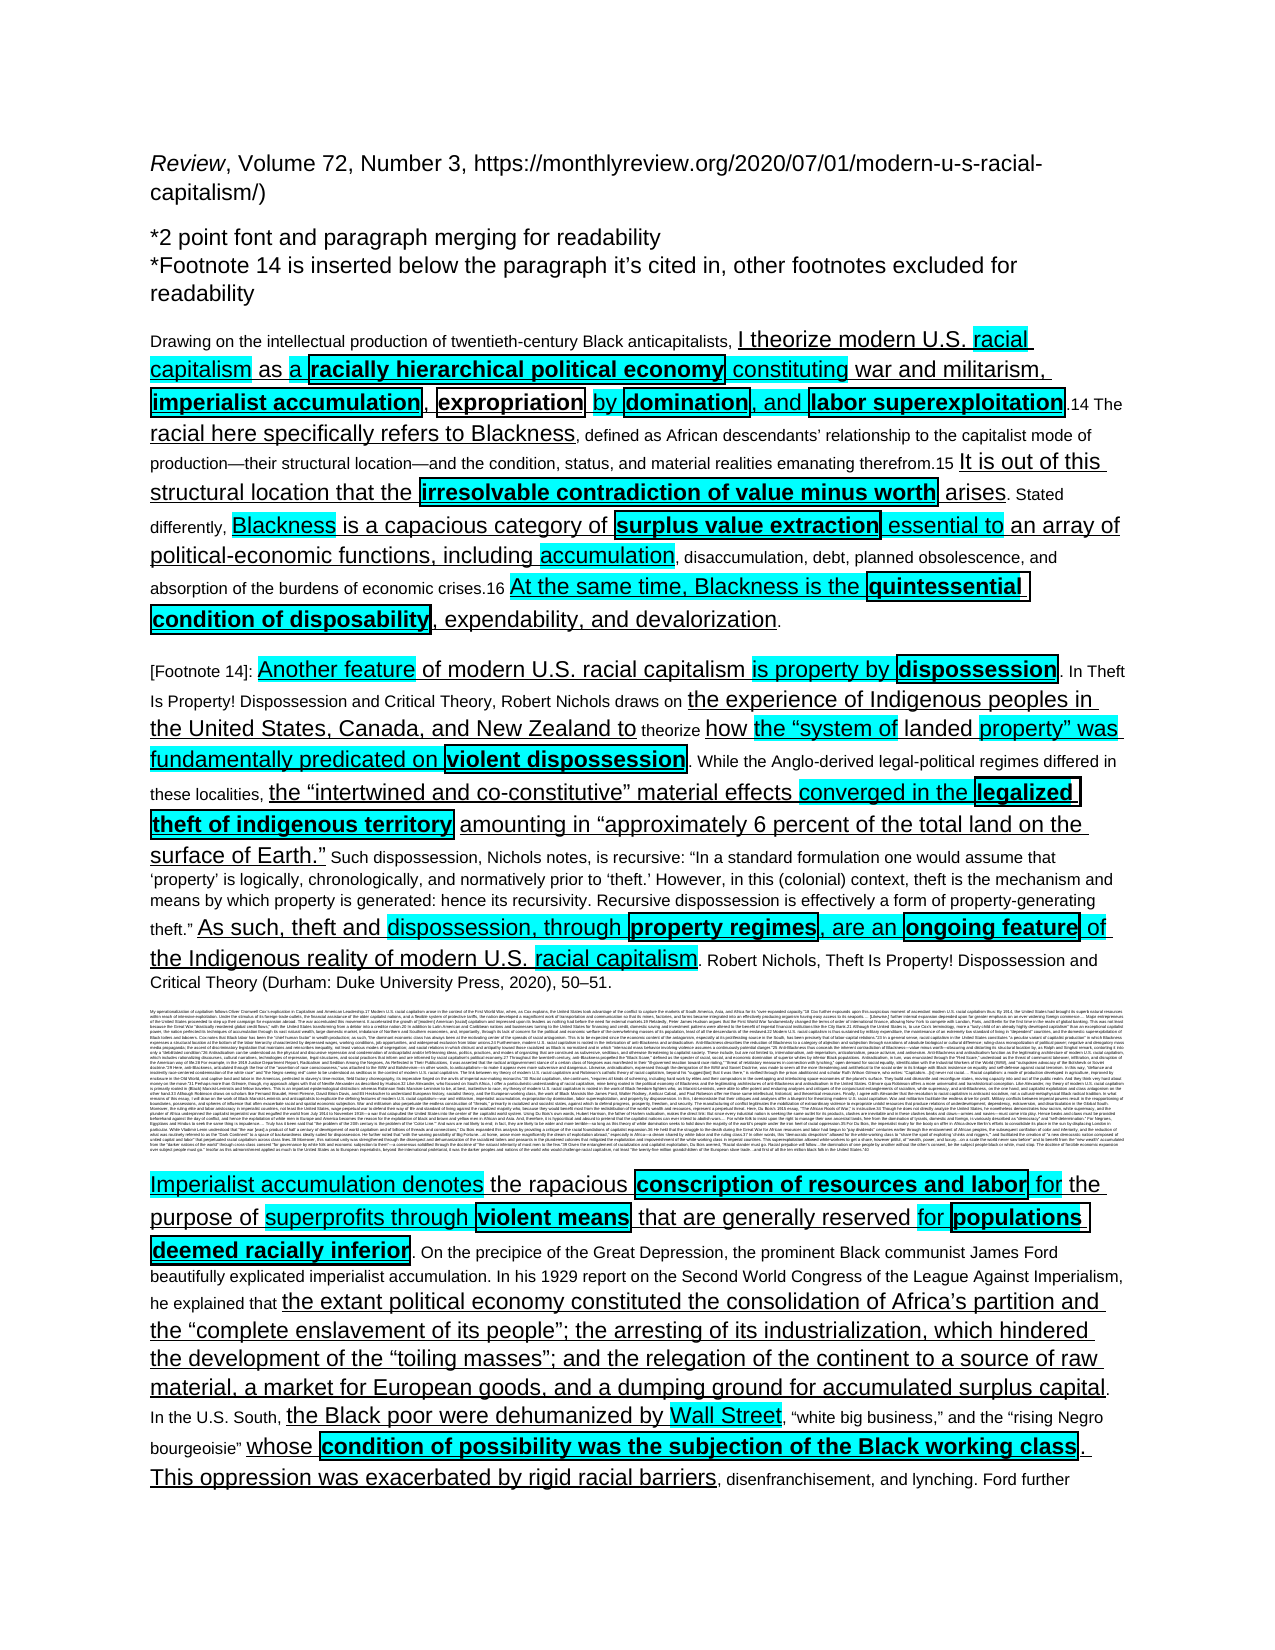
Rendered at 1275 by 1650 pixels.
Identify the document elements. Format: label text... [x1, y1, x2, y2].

text *2 point font and paragraph merging for readability [150, 223, 1125, 250]
text [Footnote 14]: Another feature of modern U.S. racial capitalism is property by dispossession. In Theft Is Property! Dispossession and Critical Theory, Robert Nichols draws on the experience of Indigenous peoples in the United States, Canada, and New Zealand to theorize how the “system of landed property” was fundamentally predicated on violent dispossession. While the Anglo-derived legal-political regimes differed in these localities, the “intertwined and co-constitutive” material effects converged in the legalized theft of indigenous territory amounting in “approximately 6 percent of the total land on the surface of Earth.” Such dispossession, Nichols notes, is recursive: “In a standard formulation one would assume that ‘property’ is logically, chronologically, and normatively prior to ‘theft.’ However, in this (colonial) context, theft is the mechanism and means by which property is generated: hence its recursivity. Recursive dispossession is effectively a form of property-generating theft.” As such, theft and dispossession, through property regimes, are an ongoing feature of the Indigenous reality of modern U.S. racial capitalism. Robert Nichols, Theft Is Property! Dispossession and Critical Theory (Durham: Duke University Press, 2020), 50–51. [150, 654, 1125, 992]
text Drawing on the intellectual production of twentieth-century Black anticapitalists, I theorize modern U.S. racial capitalism as a racially hierarchical political economy constituting war and militarism, imperialist accumulation, expropriation by domination, and labor superexploitation.14 The racial here specifically refers to Blackness, defined as African descendants’ relationship to the capitalist mode of production—their structural location—and the condition, status, and material realities emanating therefrom.15 It is out of this structural location that the irresolvable contradiction of value minus worth arises. Stated differently, Blackness is a capacious category of surplus value extraction essential to an array of political-economic functions, including accumulation, disaccumulation, debt, planned obsolescence, and absorption of the burdens of economic crises.16 At the same time, Blackness is the quintessential condition of disposability, expendability, and devalorization. [150, 326, 1125, 635]
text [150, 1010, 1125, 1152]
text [150, 150, 1125, 205]
text *Footnote 14 is inserted below the paragraph it’s cited in, other footnotes excluded for readability [150, 252, 1125, 307]
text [150, 1169, 1125, 1490]
